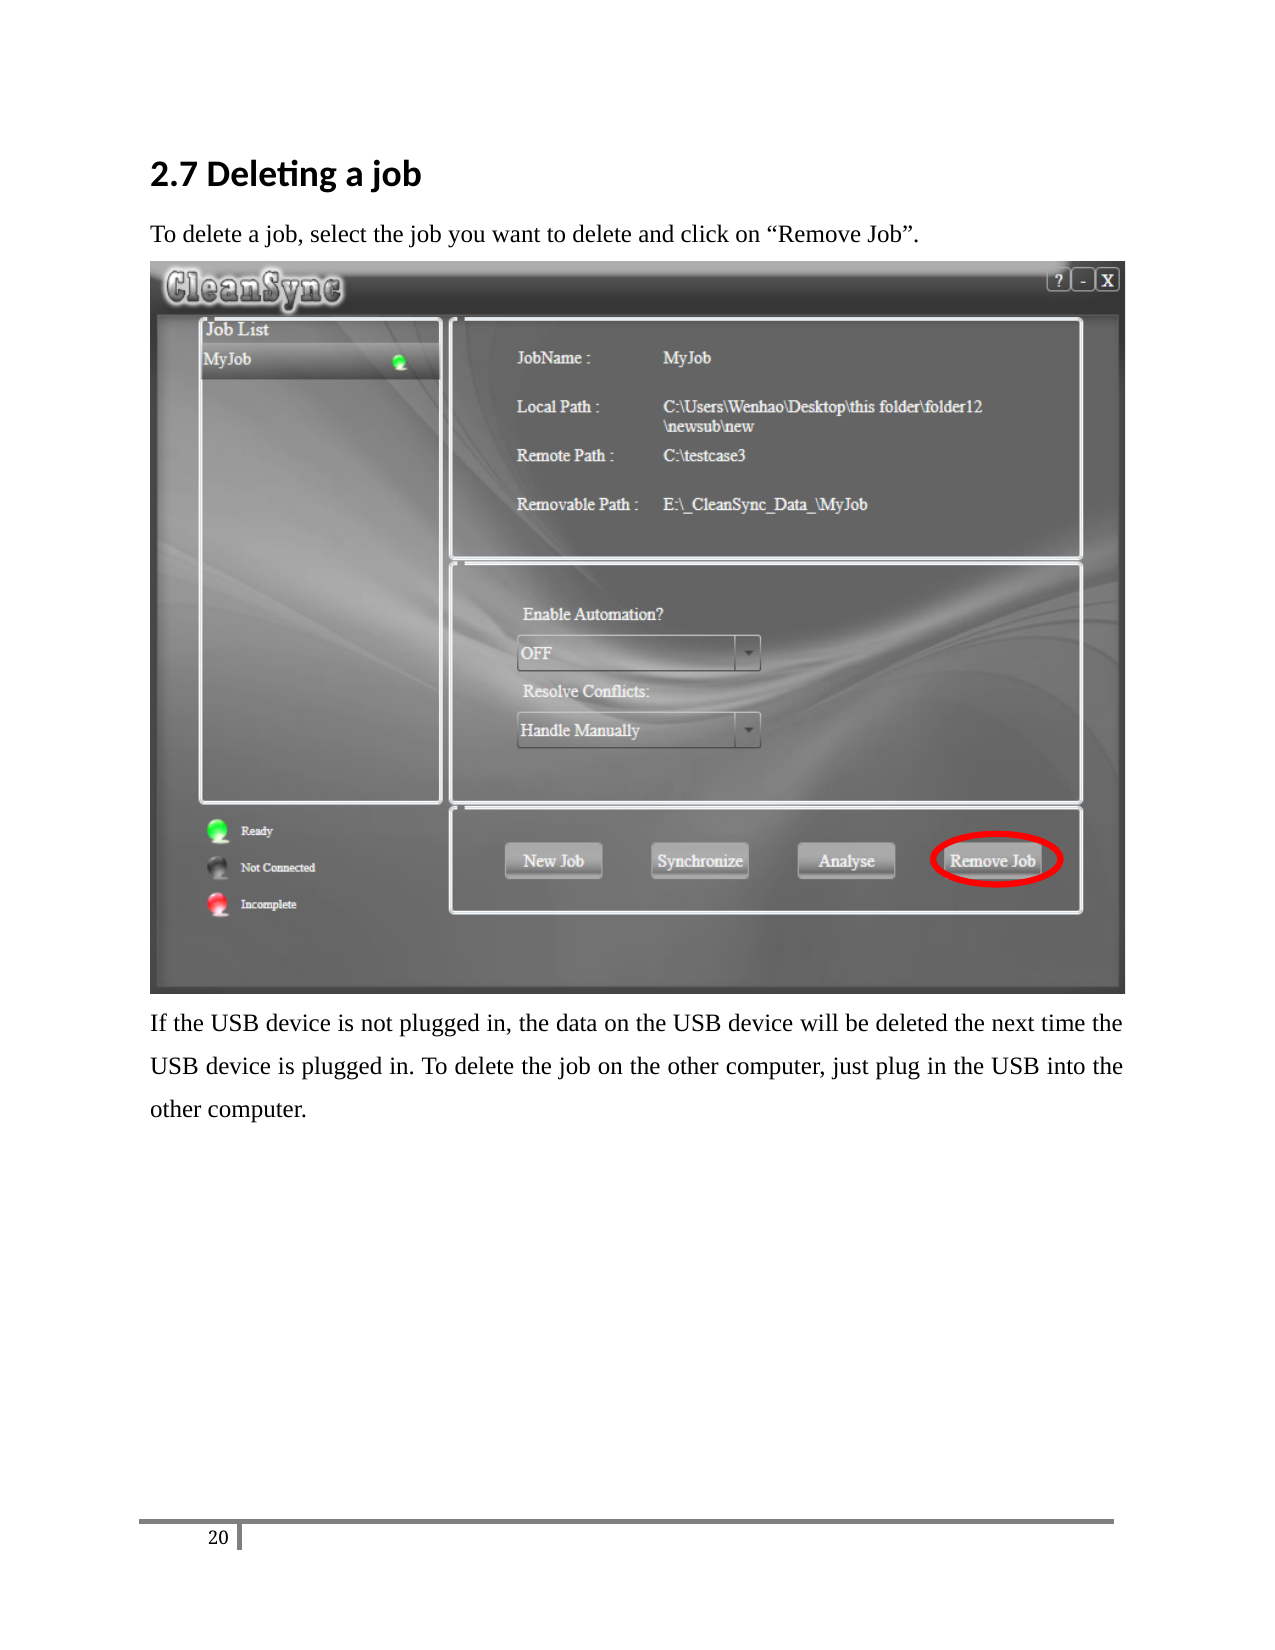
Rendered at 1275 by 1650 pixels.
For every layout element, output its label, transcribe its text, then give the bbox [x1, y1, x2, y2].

picture [150, 261, 1125, 994]
text If the USB device is not plugged in, the data on the USB device will be deleted the next time the USB device is plugged in. To delete the job on the other computer, just plug in the USB into the other computer. [150, 1008, 1125, 1123]
text To delete a job, select the job you want to delete and click on “Remove Job”. [150, 219, 1125, 247]
subtitle 2.7 Deleting a job [150, 150, 1125, 196]
